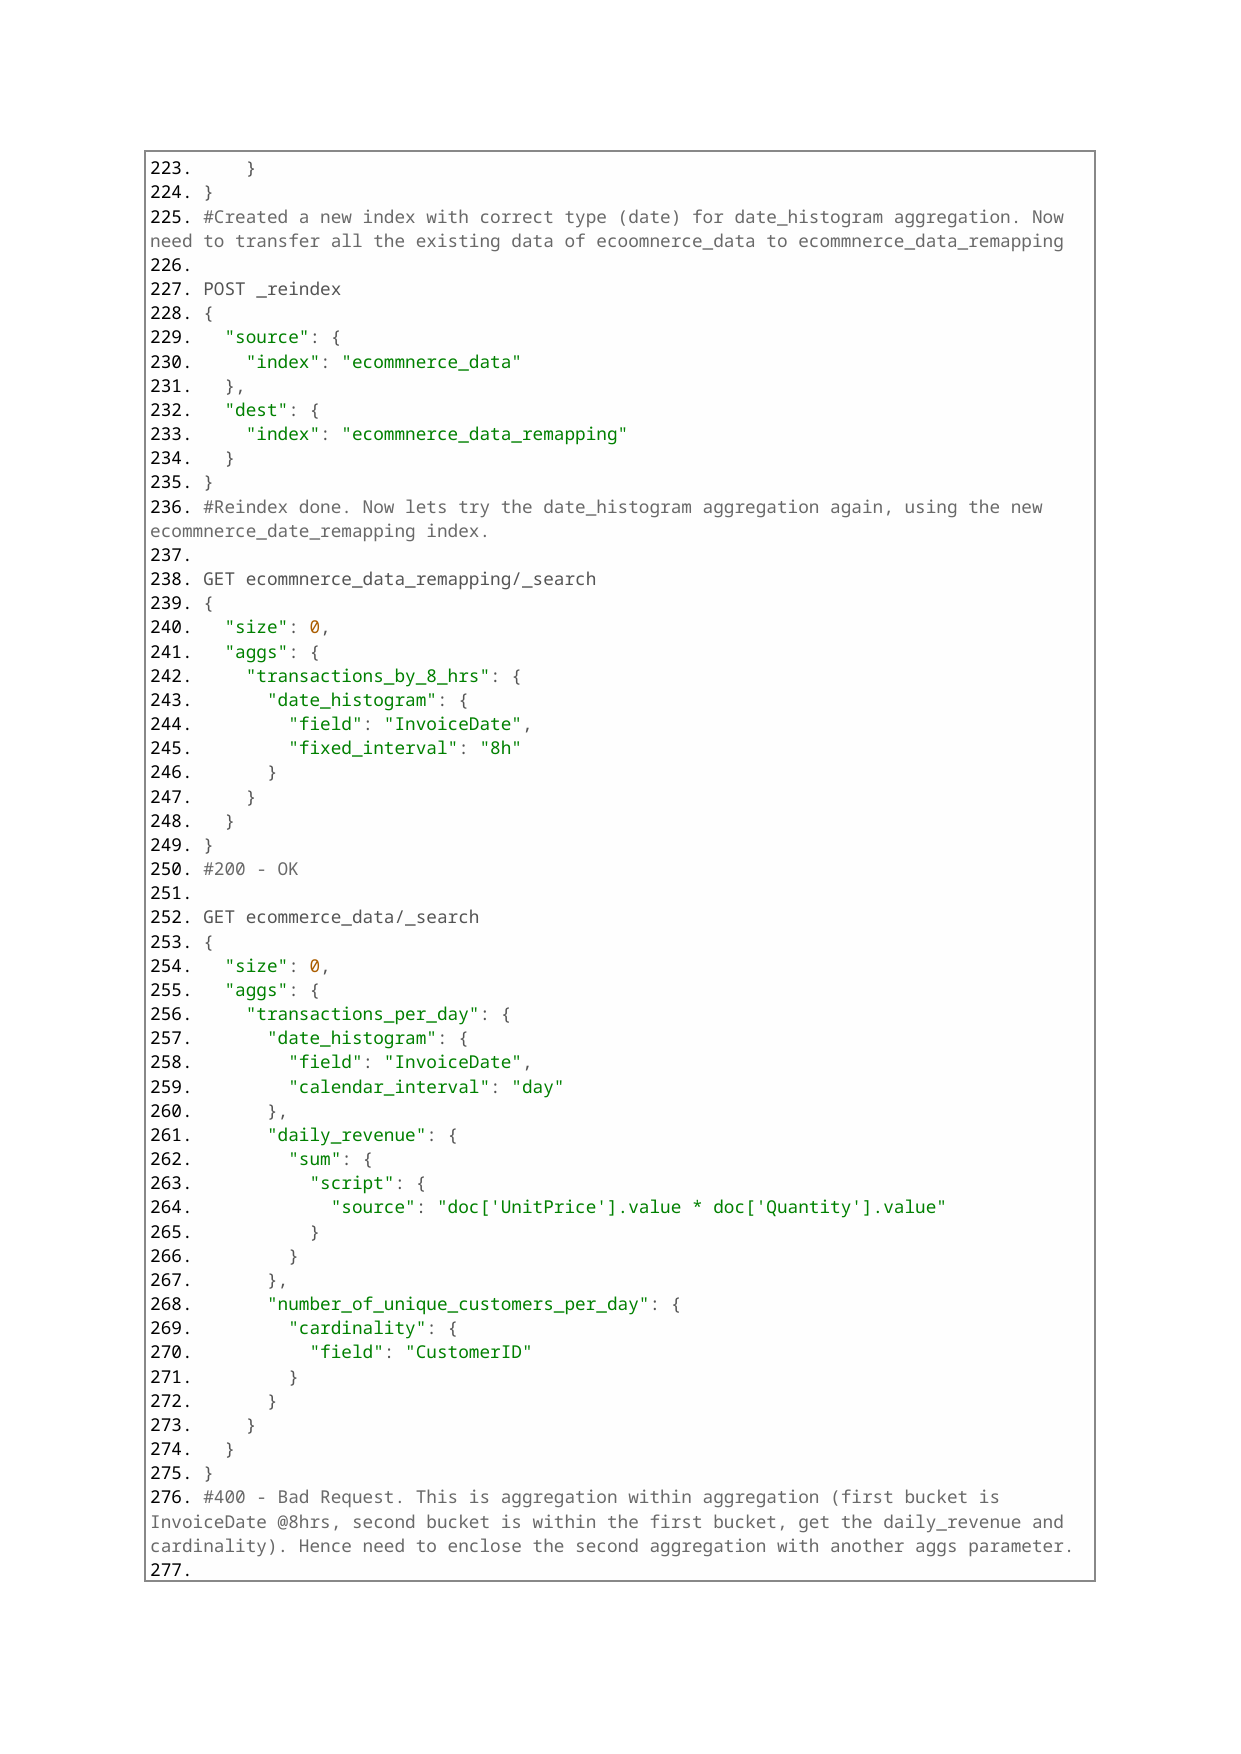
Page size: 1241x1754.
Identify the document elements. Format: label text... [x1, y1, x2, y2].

text 277. [150, 1557, 1090, 1580]
text 260. }, [150, 1098, 1090, 1122]
text 250. #200 - OK [150, 857, 1090, 881]
text 261. "daily_revenue": { [150, 1122, 1090, 1147]
text 252. GET ecommerce_data/_search [150, 905, 1090, 929]
text 253. { [150, 929, 1090, 953]
text 237. [150, 542, 1090, 567]
text 226. [150, 252, 1090, 277]
text 244. "field": "InvoiceDate", [150, 712, 1090, 736]
text 236. #Reindex done. Now lets try the date_histogram aggregation again, using the new ecommnerce_date_remapping index. [150, 494, 1090, 542]
text 235. } [150, 470, 1090, 494]
text 251. [150, 881, 1090, 905]
text 233. "index": "ecommnerce_data_remapping" [150, 422, 1090, 446]
text 223. } [146, 152, 1094, 180]
text 263. "script": { [150, 1171, 1090, 1195]
text 228. { [150, 301, 1090, 325]
text 241. "aggs": { [150, 639, 1090, 663]
text 225. #Created a new index with correct type (date) for date_histogram aggregation. Now need to transfer all the existing data of ecoomnerce_data to ecommnerce_data_remapping [150, 204, 1090, 252]
text 272. } [150, 1388, 1090, 1412]
text 227. POST _reindex [150, 277, 1090, 301]
text 248. } [150, 808, 1090, 832]
text 257. "date_histogram": { [150, 1026, 1090, 1050]
text 230. "index": "ecommnerce_data" [150, 349, 1090, 373]
text 273. } [150, 1412, 1090, 1437]
text 239. { [150, 591, 1090, 615]
text 265. } [150, 1219, 1090, 1243]
text 276. #400 - Bad Request. This is aggregation within aggregation (first bucket is InvoiceDate @8hrs, second bucket is within the first bucket, get the daily_revenue and cardinality). Hence need to enclose the second aggregation with another aggs parameter. [150, 1485, 1090, 1557]
text 245. "fixed_interval": "8h" [150, 736, 1090, 760]
text 234. } [150, 446, 1090, 470]
text 229. "source": { [150, 325, 1090, 349]
text 258. "field": "InvoiceDate", [150, 1050, 1090, 1074]
text 249. } [150, 832, 1090, 857]
text 262. "sum": { [150, 1147, 1090, 1171]
text 268. "number_of_unique_customers_per_day": { [150, 1292, 1090, 1316]
text 242. "transactions_by_8_hrs": { [150, 663, 1090, 687]
text 256. "transactions_per_day": { [150, 1002, 1090, 1026]
text 240. "size": 0, [150, 615, 1090, 639]
text 267. }, [150, 1267, 1090, 1292]
text 271. } [150, 1364, 1090, 1388]
text 243. "date_histogram": { [150, 687, 1090, 712]
text 270. "field": "CustomerID" [150, 1340, 1090, 1364]
text 254. "size": 0, [150, 953, 1090, 977]
text 259. "calendar_interval": "day" [150, 1074, 1090, 1098]
text 264. "source": "doc['UnitPrice'].value * doc['Quantity'].value" [150, 1195, 1090, 1219]
text 255. "aggs": { [150, 977, 1090, 1002]
text 238. GET ecommnerce_data_remapping/_search [150, 567, 1090, 591]
text 247. } [150, 784, 1090, 808]
text 274. } [150, 1437, 1090, 1461]
text 232. "dest": { [150, 397, 1090, 422]
text 269. "cardinality": { [150, 1316, 1090, 1340]
text 231. }, [150, 373, 1090, 397]
text 266. } [150, 1243, 1090, 1267]
text 275. } [150, 1461, 1090, 1485]
text 246. } [150, 760, 1090, 784]
text 224. } [150, 180, 1090, 204]
